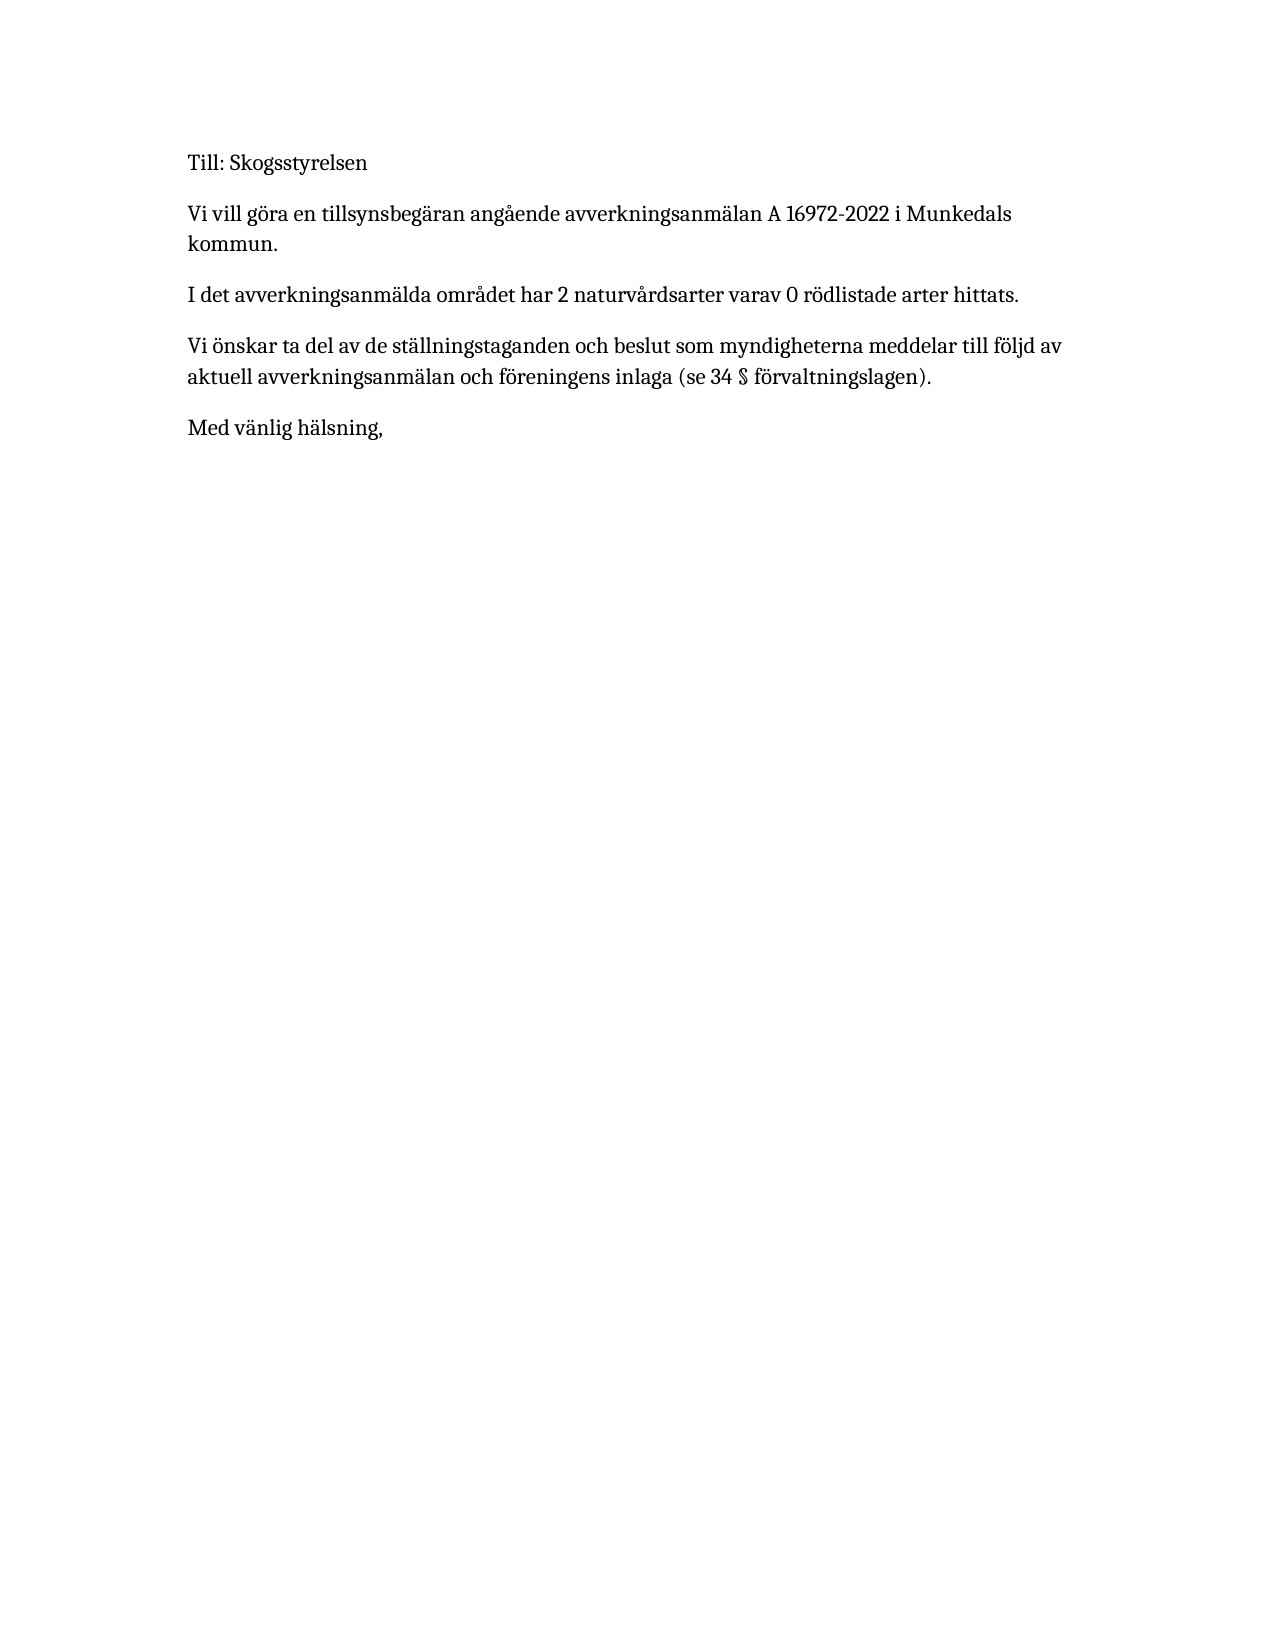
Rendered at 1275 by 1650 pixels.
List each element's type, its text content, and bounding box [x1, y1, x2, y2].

text Vi önskar ta del av de ställningstaganden och beslut som myndigheterna meddelar till följd av aktuell avverkningsanmälan och föreningens inlaga (se 34 § förvaltningslagen). [187, 333, 1087, 390]
text Vi vill göra en tillsynsbegäran angående avverkningsanmälan A 16972-2022 i Munkedals kommun. [187, 201, 1087, 258]
text Till: Skogsstyrelsen [187, 150, 1087, 176]
text Med vänlig hälsning, [187, 414, 1087, 471]
text I det avverkningsanmälda området har 2 naturvårdsarter varav 0 rödlistade arter hittats. [187, 282, 1087, 309]
